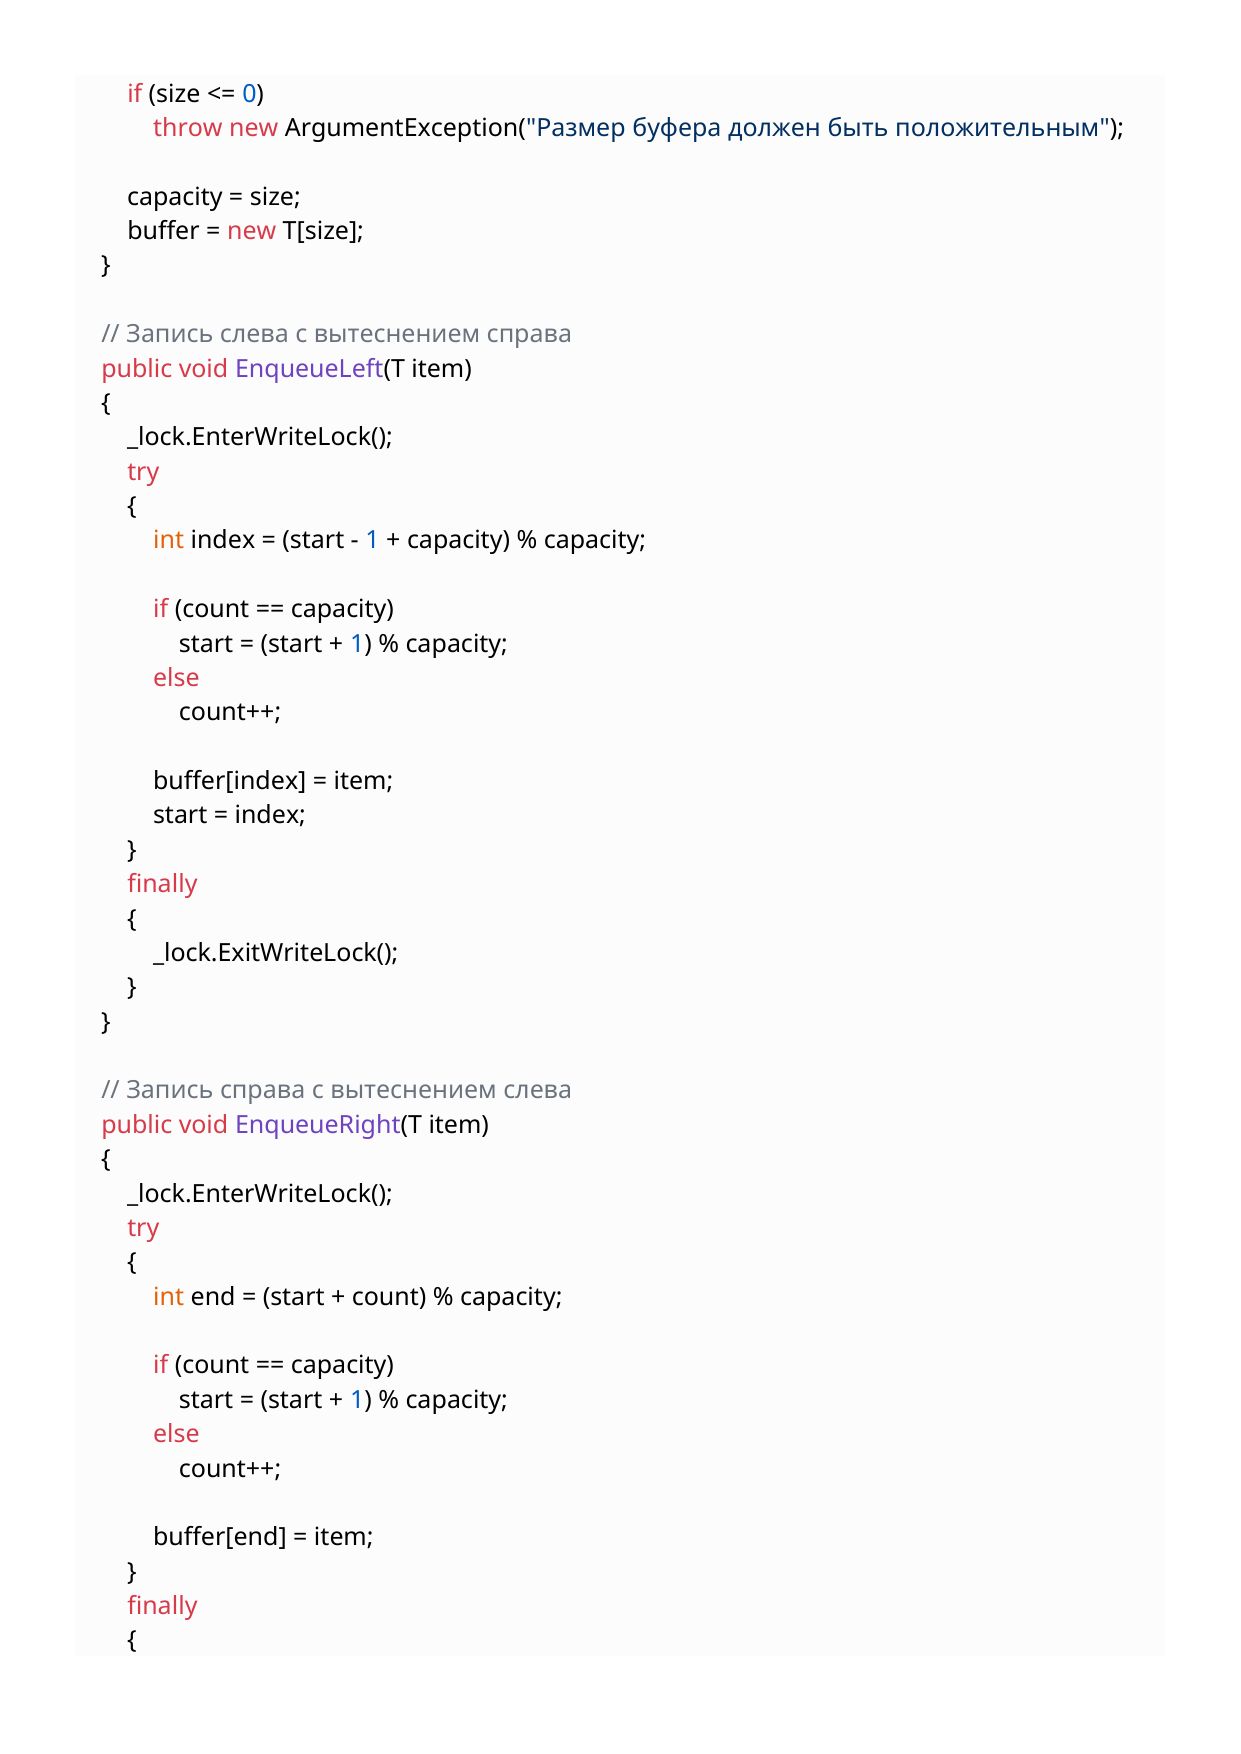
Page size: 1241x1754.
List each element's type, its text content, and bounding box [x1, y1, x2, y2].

text { [75, 1141, 1165, 1175]
text start = (start + 1) % capacity; [75, 625, 1165, 659]
text start = (start + 1) % capacity; [75, 1381, 1165, 1416]
text { [75, 900, 1165, 934]
text { [75, 1244, 1165, 1278]
text { [75, 1622, 1165, 1656]
text else [75, 1416, 1165, 1450]
text int end = (start + count) % capacity; [75, 1278, 1165, 1312]
text capacity = size; [75, 178, 1165, 212]
text try [75, 453, 1165, 487]
text _lock.ExitWriteLock(); [75, 934, 1165, 969]
text throw new ArgumentException("Размер буфера должен быть положительным"); [75, 109, 1165, 144]
text buffer = new T[size]; [75, 212, 1165, 247]
text } [75, 969, 1165, 1003]
text _lock.EnterWriteLock(); [75, 419, 1165, 453]
text } [75, 247, 1165, 281]
text count++; [75, 694, 1165, 728]
text buffer[end] = item; [75, 1519, 1165, 1553]
text try [75, 1209, 1165, 1244]
text } [75, 831, 1165, 866]
text start = index; [75, 797, 1165, 831]
text if (size <= 0) [75, 75, 1165, 109]
text finally [75, 1587, 1165, 1622]
text public void EnqueueRight(T item) [75, 1106, 1165, 1141]
text _lock.EnterWriteLock(); [75, 1175, 1165, 1209]
text // Запись справа с вытеснением слева [75, 1072, 1165, 1106]
text finally [75, 866, 1165, 900]
text } [75, 1553, 1165, 1587]
text { [75, 487, 1165, 522]
text count++; [75, 1450, 1165, 1484]
text public void EnqueueLeft(T item) [75, 350, 1165, 384]
text buffer[index] = item; [75, 762, 1165, 797]
text if (count == capacity) [75, 591, 1165, 625]
text else [75, 659, 1165, 694]
text int index = (start - 1 + capacity) % capacity; [75, 522, 1165, 556]
text if (count == capacity) [75, 1347, 1165, 1381]
text { [75, 384, 1165, 419]
text } [75, 1003, 1165, 1037]
text // Запись слева с вытеснением справа [75, 316, 1165, 350]
